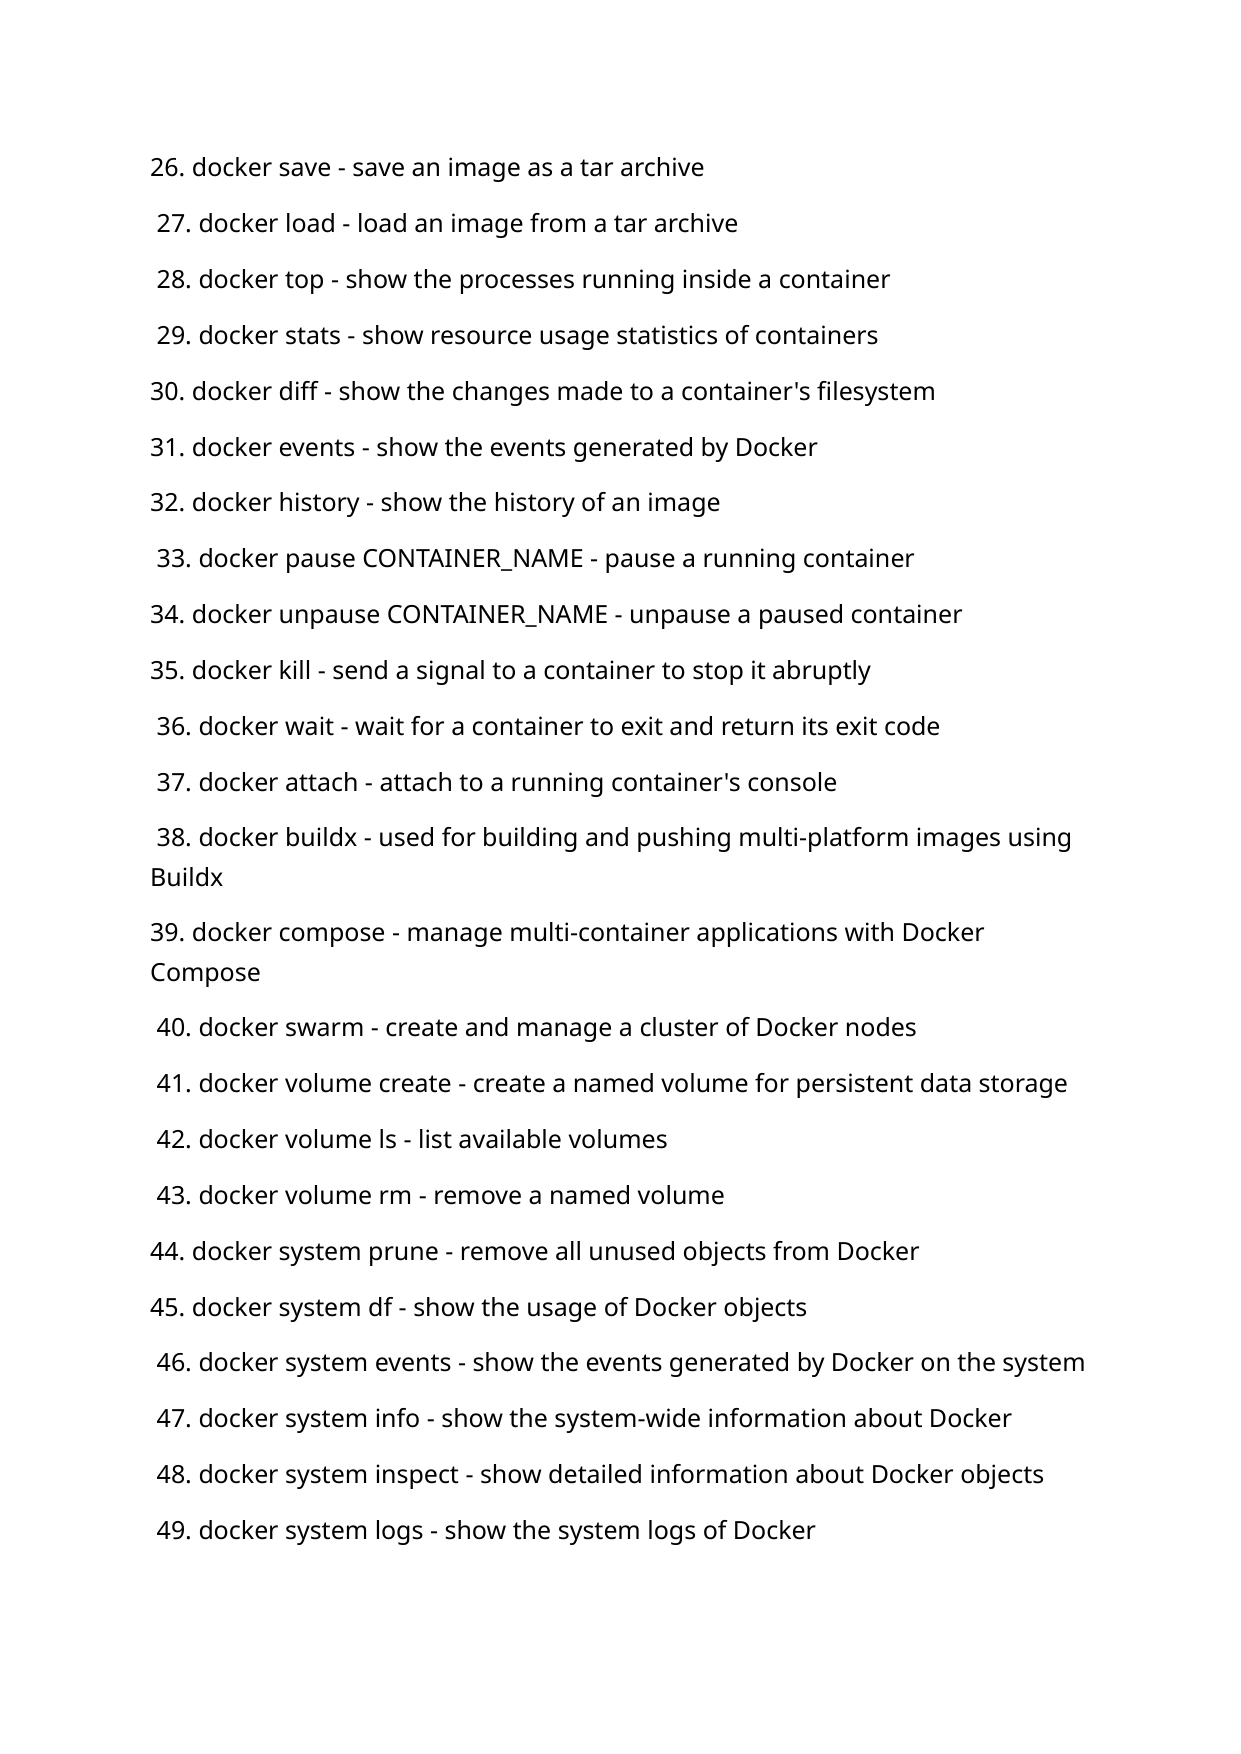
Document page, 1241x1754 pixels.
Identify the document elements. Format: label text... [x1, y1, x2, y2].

text 41. docker volume create - create a named volume for persistent data storage [150, 1066, 1090, 1100]
text 33. docker pause CONTAINER_NAME - pause a running container [150, 541, 1090, 575]
text 28. docker top - show the processes running inside a container [150, 262, 1090, 296]
text 46. docker system events - show the events generated by Docker on the system [150, 1345, 1090, 1379]
text 32. docker history - show the history of an image [150, 485, 1090, 519]
text 26. docker save - save an image as a tar archive [150, 150, 1090, 184]
text 42. docker volume ls - list available volumes [150, 1122, 1090, 1156]
text 37. docker attach - attach to a running container's console [150, 764, 1090, 798]
text 47. docker system info - show the system-wide information about Docker [150, 1401, 1090, 1435]
text 44. docker system prune - remove all unused objects from Docker [150, 1233, 1090, 1267]
text 31. docker events - show the events generated by Docker [150, 429, 1090, 463]
text 38. docker buildx - used for building and pushing multi-platform images using Buildx [150, 820, 1090, 893]
text 40. docker swarm - create and manage a cluster of Docker nodes [150, 1010, 1090, 1044]
text 29. docker stats - show resource usage statistics of containers [150, 317, 1090, 352]
text 48. docker system inspect - show detailed information about Docker objects [150, 1457, 1090, 1491]
text 27. docker load - load an image from a tar archive [150, 206, 1090, 240]
text 35. docker kill - send a signal to a container to stop it abruptly [150, 652, 1090, 687]
text 43. docker volume rm - remove a named volume [150, 1177, 1090, 1212]
text 45. docker system df - show the usage of Docker objects [150, 1289, 1090, 1323]
text 49. docker system logs - show the system logs of Docker [150, 1512, 1090, 1547]
text 30. docker diff - show the changes made to a container's filesystem [150, 373, 1090, 407]
text 39. docker compose - manage multi-container applications with Docker Compose [150, 915, 1090, 988]
text 34. docker unpause CONTAINER_NAME - unpause a paused container [150, 597, 1090, 631]
text 36. docker wait - wait for a container to exit and return its exit code [150, 708, 1090, 742]
